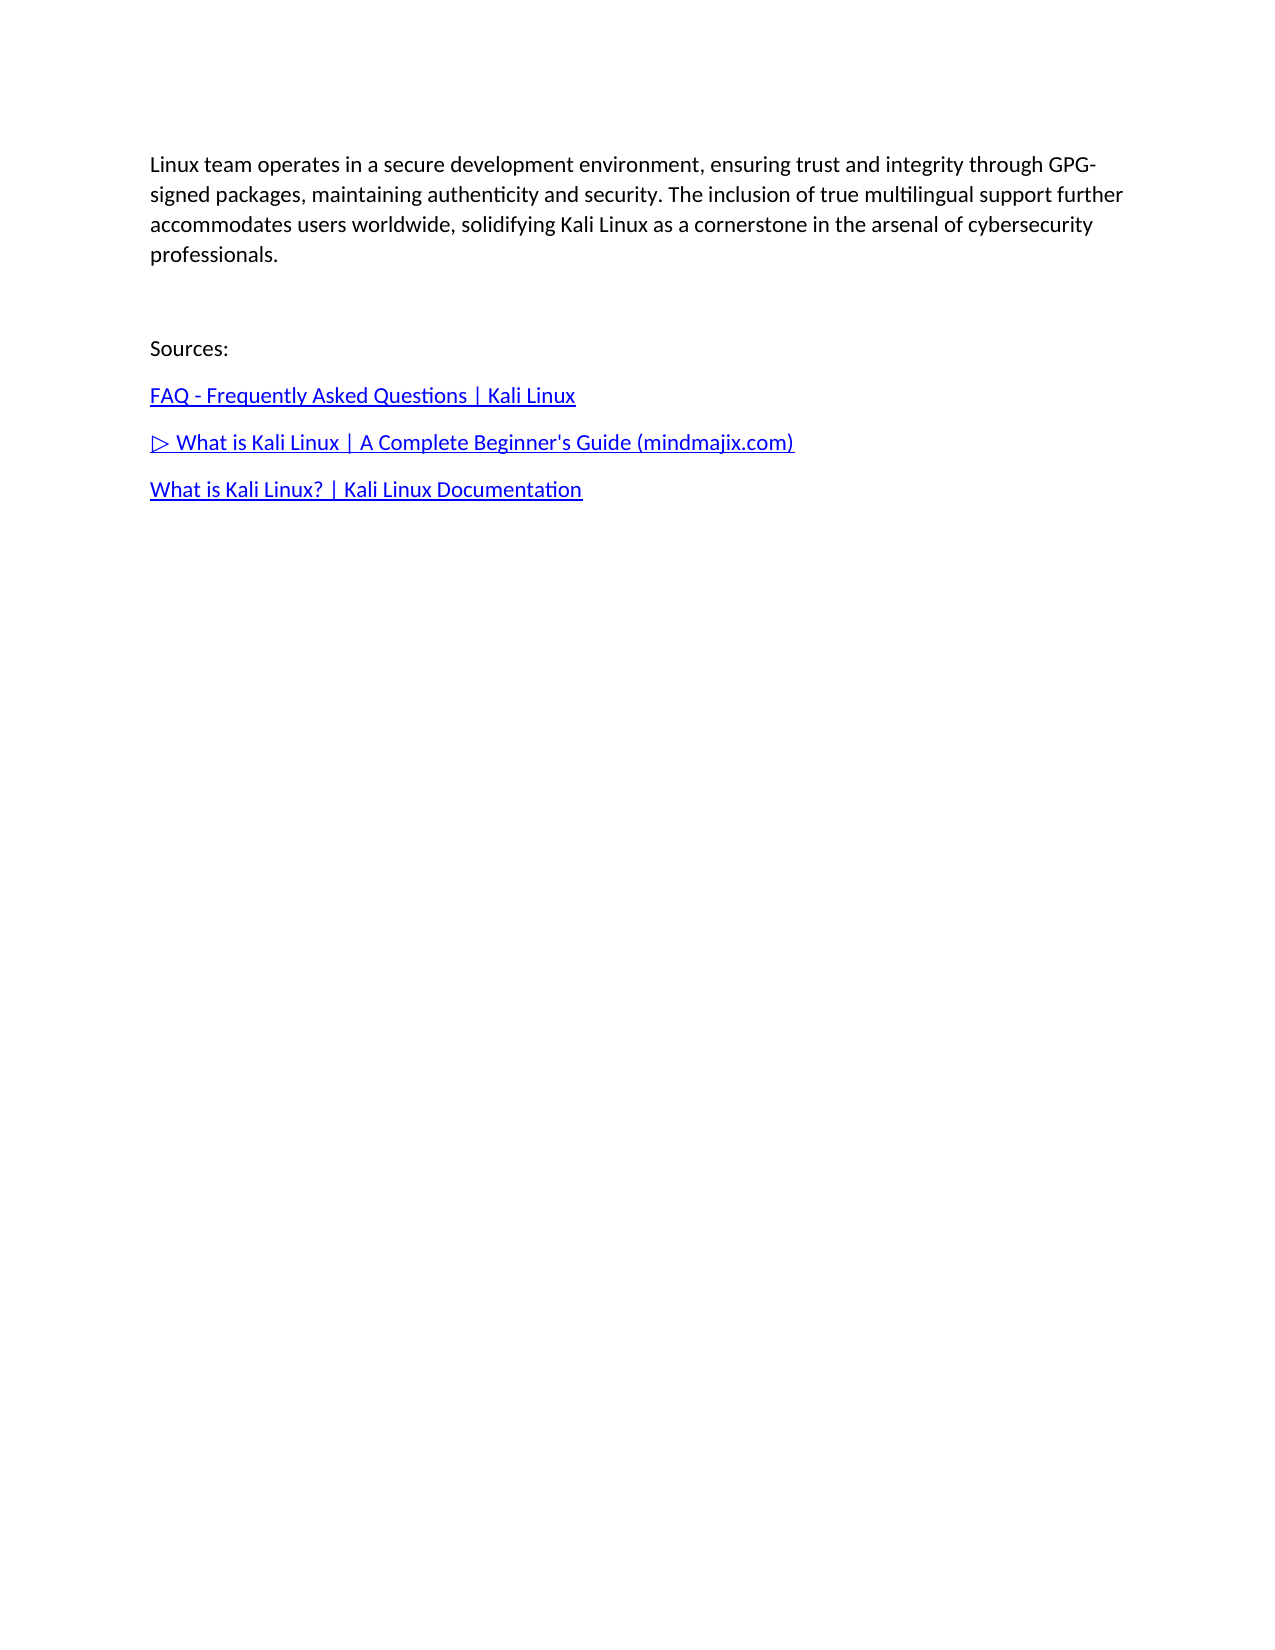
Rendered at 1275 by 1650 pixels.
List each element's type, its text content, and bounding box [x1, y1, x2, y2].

text What is Kali Linux? | Kali Linux Documentation [150, 475, 1125, 503]
text FAQ - Frequently Asked Questions | Kali Linux [150, 381, 1125, 409]
text Sources: [150, 334, 1125, 362]
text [150, 150, 1125, 269]
text ▷ What is Kali Linux | A Complete Beginner's Guide (mindmajix.com) [150, 428, 1125, 457]
